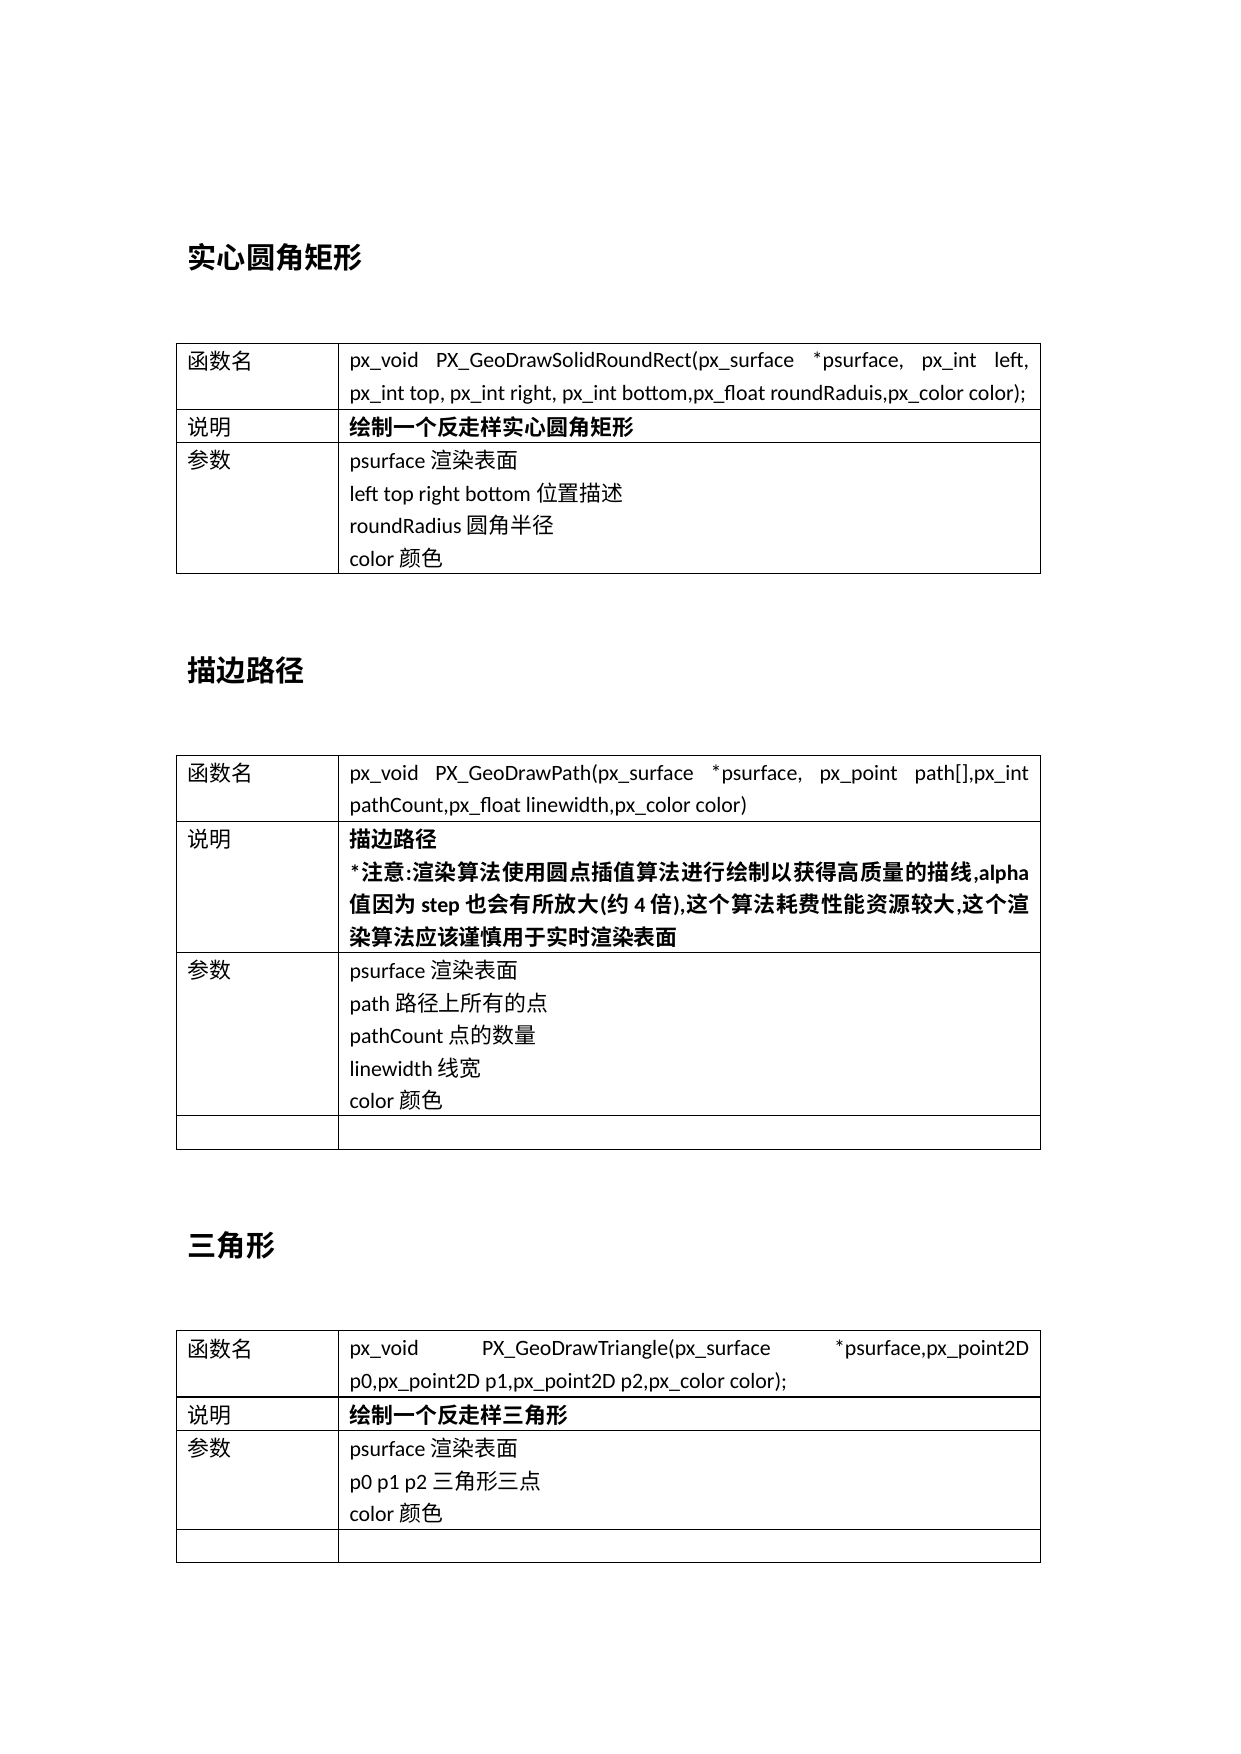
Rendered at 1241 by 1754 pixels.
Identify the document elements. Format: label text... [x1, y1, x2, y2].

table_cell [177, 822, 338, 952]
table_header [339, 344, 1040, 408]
subtitle 描边路径 [187, 636, 1053, 701]
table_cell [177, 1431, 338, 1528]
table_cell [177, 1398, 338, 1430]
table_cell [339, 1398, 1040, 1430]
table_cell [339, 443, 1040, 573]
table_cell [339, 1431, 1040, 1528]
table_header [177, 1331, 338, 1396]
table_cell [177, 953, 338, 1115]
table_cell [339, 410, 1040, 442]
subtitle 实心圆角矩形 [187, 224, 1053, 289]
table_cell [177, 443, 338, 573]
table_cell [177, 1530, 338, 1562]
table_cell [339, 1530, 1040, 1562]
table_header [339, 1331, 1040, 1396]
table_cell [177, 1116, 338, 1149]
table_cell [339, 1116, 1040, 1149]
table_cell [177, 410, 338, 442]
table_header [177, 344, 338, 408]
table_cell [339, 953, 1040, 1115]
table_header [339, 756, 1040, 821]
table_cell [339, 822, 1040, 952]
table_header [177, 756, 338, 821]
subtitle 三角形 [187, 1212, 1053, 1277]
